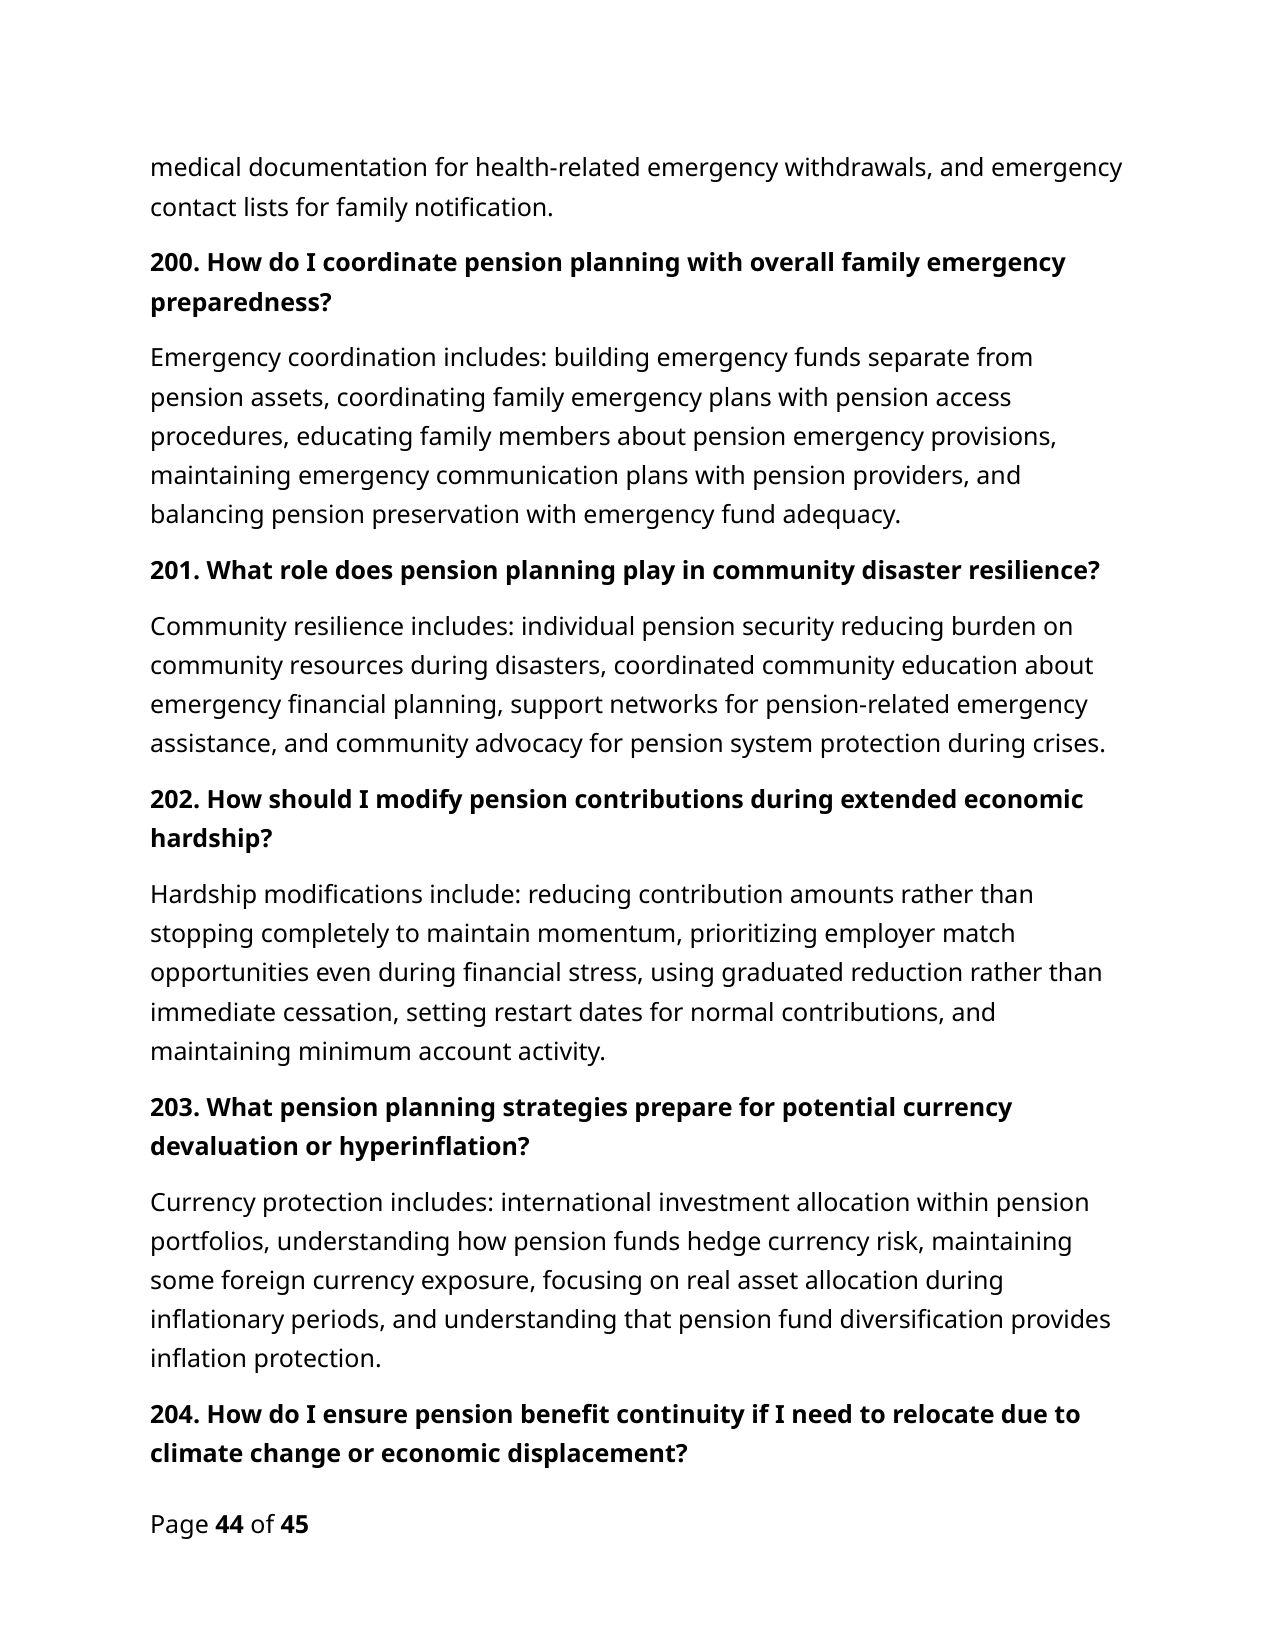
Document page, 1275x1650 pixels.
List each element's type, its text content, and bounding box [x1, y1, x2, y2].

text Currency protection includes: international investment allocation within pension portfolios, understanding how pension funds hedge currency risk, maintaining some foreign currency exposure, focusing on real asset allocation during inflationary periods, and understanding that pension fund diversification provides inflation protection. [150, 1184, 1125, 1375]
text 201. What role does pension planning play in community disaster resilience? [150, 552, 1125, 587]
text 200. How do I coordinate pension planning with overall family emergency preparedness? [150, 245, 1125, 318]
text Hardship modifications include: reducing contribution amounts rather than stopping completely to maintain momentum, prioritizing employer match opportunities even during financial stress, using graduated reduction rather than immediate cessation, setting restart dates for normal contributions, and maintaining minimum account activity. [150, 877, 1125, 1067]
text 204. How do I ensure pension benefit continuity if I need to relocate due to climate change or economic displacement? [150, 1397, 1125, 1470]
text 203. What pension planning strategies prepare for potential currency devaluation or hyperinflation? [150, 1089, 1125, 1162]
text Emergency coordination includes: building emergency funds separate from pension assets, coordinating family emergency plans with pension access procedures, educating family members about pension emergency provisions, maintaining emergency communication plans with pension providers, and balancing pension preservation with emergency fund adequacy. [150, 340, 1125, 531]
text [150, 150, 1125, 223]
text 202. How should I modify pension contributions during extended economic hardship? [150, 782, 1125, 855]
text Community resilience includes: individual pension security reducing burden on community resources during disasters, coordinated community education about emergency financial planning, support networks for pension-related emergency assistance, and community advocacy for pension system protection during crises. [150, 608, 1125, 760]
